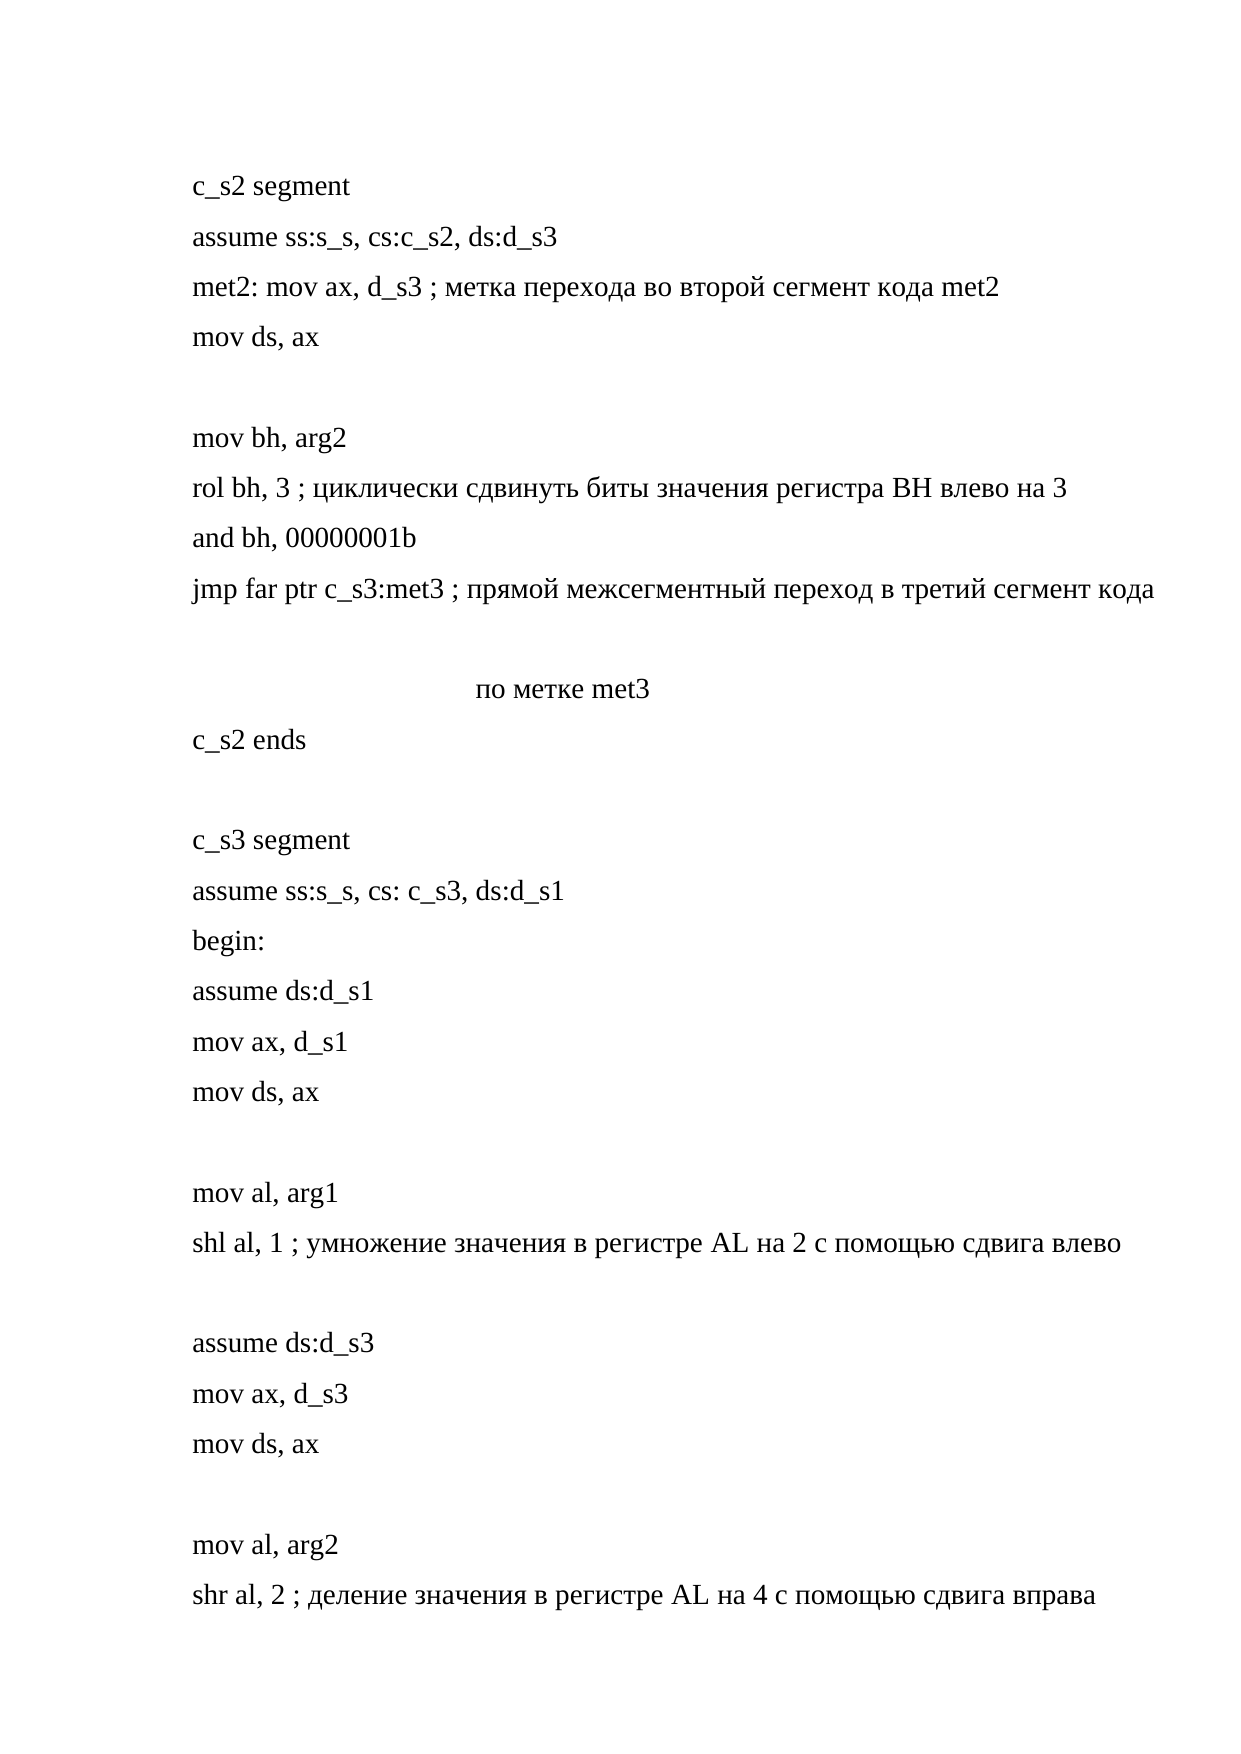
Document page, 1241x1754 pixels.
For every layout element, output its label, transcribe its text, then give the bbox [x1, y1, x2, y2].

text shl al, 1 ; умножение значения в регистре AL на 2 с помощью сдвига влево [118, 1225, 1181, 1258]
text mov ds, ax [118, 1426, 1181, 1460]
text mov ax, d_s3 [118, 1376, 1181, 1409]
text mov ds, ax [118, 319, 1181, 353]
text met2: mov ax, d_s3 ; метка перехода во второй сегмент кода met2 [118, 269, 1181, 303]
text mov bh, arg2 [118, 420, 1181, 453]
text assume ds:d_s3 [118, 1326, 1181, 1359]
text assume ds:d_s1 [118, 973, 1181, 1007]
text c_s3 segment [118, 822, 1181, 856]
text assume ss:s_s, cs:c_s2, ds:d_s3 [118, 219, 1181, 252]
text rol bh, 3 ; циклически сдвинуть биты значения регистра BH влево на 3 [118, 470, 1181, 504]
text c_s2 segment [118, 168, 1181, 202]
text and bh, 00000001b [118, 521, 1181, 554]
text begin: [118, 923, 1181, 957]
text mov al, arg2 [118, 1527, 1181, 1560]
text mov ds, ax [118, 1074, 1181, 1108]
text jmp far ptr c_s3:met3 ; прямой межсегментный переход в третий сегмент кода по метке met3 [118, 571, 1181, 705]
text mov ax, d_s1 [118, 1024, 1181, 1057]
text mov al, arg1 [118, 1175, 1181, 1208]
text c_s2 ends [118, 722, 1181, 755]
text shr al, 2 ; деление значения в регистре AL на 4 с помощью сдвига вправа [118, 1577, 1181, 1611]
text assume ss:s_s, cs: c_s3, ds:d_s1 [118, 873, 1181, 906]
